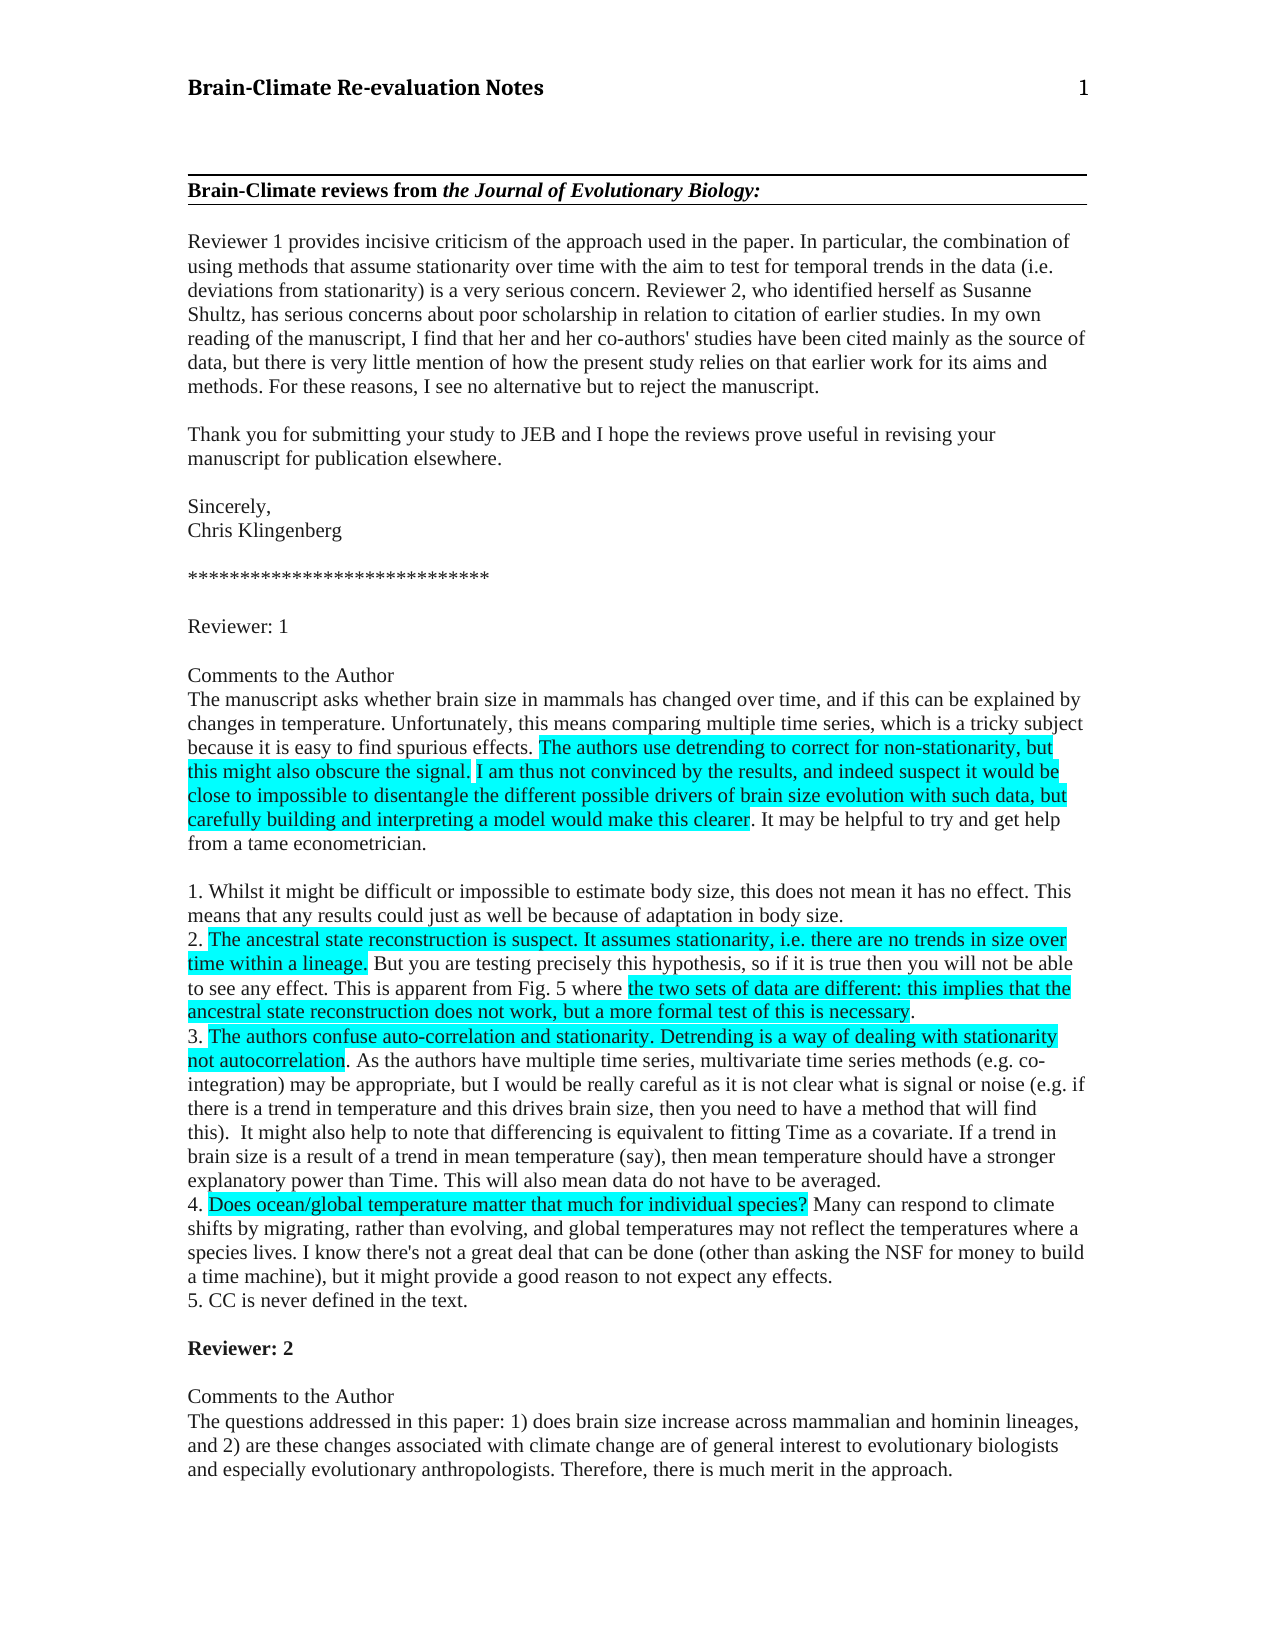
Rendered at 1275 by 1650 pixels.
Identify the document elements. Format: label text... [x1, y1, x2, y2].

text 4. Does ocean/global temperature matter that much for individual species? Many can respond to climate shifts by migrating, rather than evolving, and global temperatures may not reflect the temperatures where a species lives. I know there's not a great deal that can be done (other than asking the NSF for money to build a time machine), but it might provide a good reason to not expect any effects. [187, 1192, 1087, 1288]
text The questions addressed in this paper: 1) does brain size increase across mammalian and hominin lineages, and 2) are these changes associated with climate change are of general interest to evolutionary biologists and especially evolutionary anthropologists. Therefore, there is much merit in the approach. [187, 1408, 1087, 1481]
text Chris Klingenberg [187, 518, 1087, 542]
text Thank you for submitting your study to JEB and I hope the reviews prove useful in revising your manuscript for publication elsewhere. [187, 422, 1087, 470]
text Comments to the Author [187, 1384, 1087, 1408]
text 2. The ancestral state reconstruction is suspect. It assumes stationarity, i.e. there are no trends in size over time within a lineage. But you are testing precisely this hypothesis, so if it is true then you will not be able to see any effect. This is apparent from Fig. 5 where the two sets of data are different: this implies that the ancestral state reconstruction does not work, but a more formal test of this is necessary. [187, 927, 1087, 1023]
text Sincerely, [187, 494, 1087, 518]
text 1. Whilst it might be difficult or impossible to estimate body size, this does not mean it has no effect. This means that any results could just as well be because of adaptation in body size. [187, 879, 1087, 927]
text ***************************** [187, 566, 1087, 590]
text The manuscript asks whether brain size in mammals has changed over time, and if this can be explained by changes in temperature. Unfortunately, this means comparing multiple time series, which is a tricky subject because it is easy to find spurious effects. The authors use detrending to correct for non-stationarity, but this might also obscure the signal. I am thus not convinced by the results, and indeed suspect it would be close to impossible to disentangle the different possible drivers of brain size evolution with such data, but carefully building and interpreting a model would make this clearer. It may be helpful to try and get help from a tame econometrician. [187, 687, 1087, 855]
text Comments to the Author [187, 663, 1087, 687]
text Reviewer 1 provides incisive criticism of the approach used in the paper. In particular, the combination of using methods that assume stationarity over time with the aim to test for temporal trends in the data (i.e. deviations from stationarity) is a very serious concern. Reviewer 2, who identified herself as Susanne Shultz, has serious concerns about poor scholarship in relation to citation of earlier studies. In my own reading of the manuscript, I find that her and her co-authors' studies have been cited mainly as the source of data, but there is very little mention of how the present study relies on that earlier work for its aims and methods. For these reasons, I see no alternative but to reject the manuscript. [187, 229, 1087, 398]
text Reviewer: 2 [187, 1336, 1087, 1360]
text Brain-Climate reviews from the Journal of Evolutionary Biology: [187, 175, 1087, 205]
text 5. CC is never defined in the text. [187, 1288, 1087, 1312]
text 3. The authors confuse auto-correlation and stationarity. Detrending is a way of dealing with stationarity not autocorrelation. As the authors have multiple time series, multivariate time series methods (e.g. co-integration) may be appropriate, but I would be really careful as it is not clear what is signal or noise (e.g. if there is a trend in temperature and this drives brain size, then you need to have a method that will find this). It might also help to note that differencing is equivalent to fitting Time as a covariate. If a trend in brain size is a result of a trend in mean temperature (say), then mean temperature should have a stronger explanatory power than Time. This will also mean data do not have to be averaged. [187, 1023, 1087, 1192]
text Reviewer: 1 [187, 614, 1087, 638]
